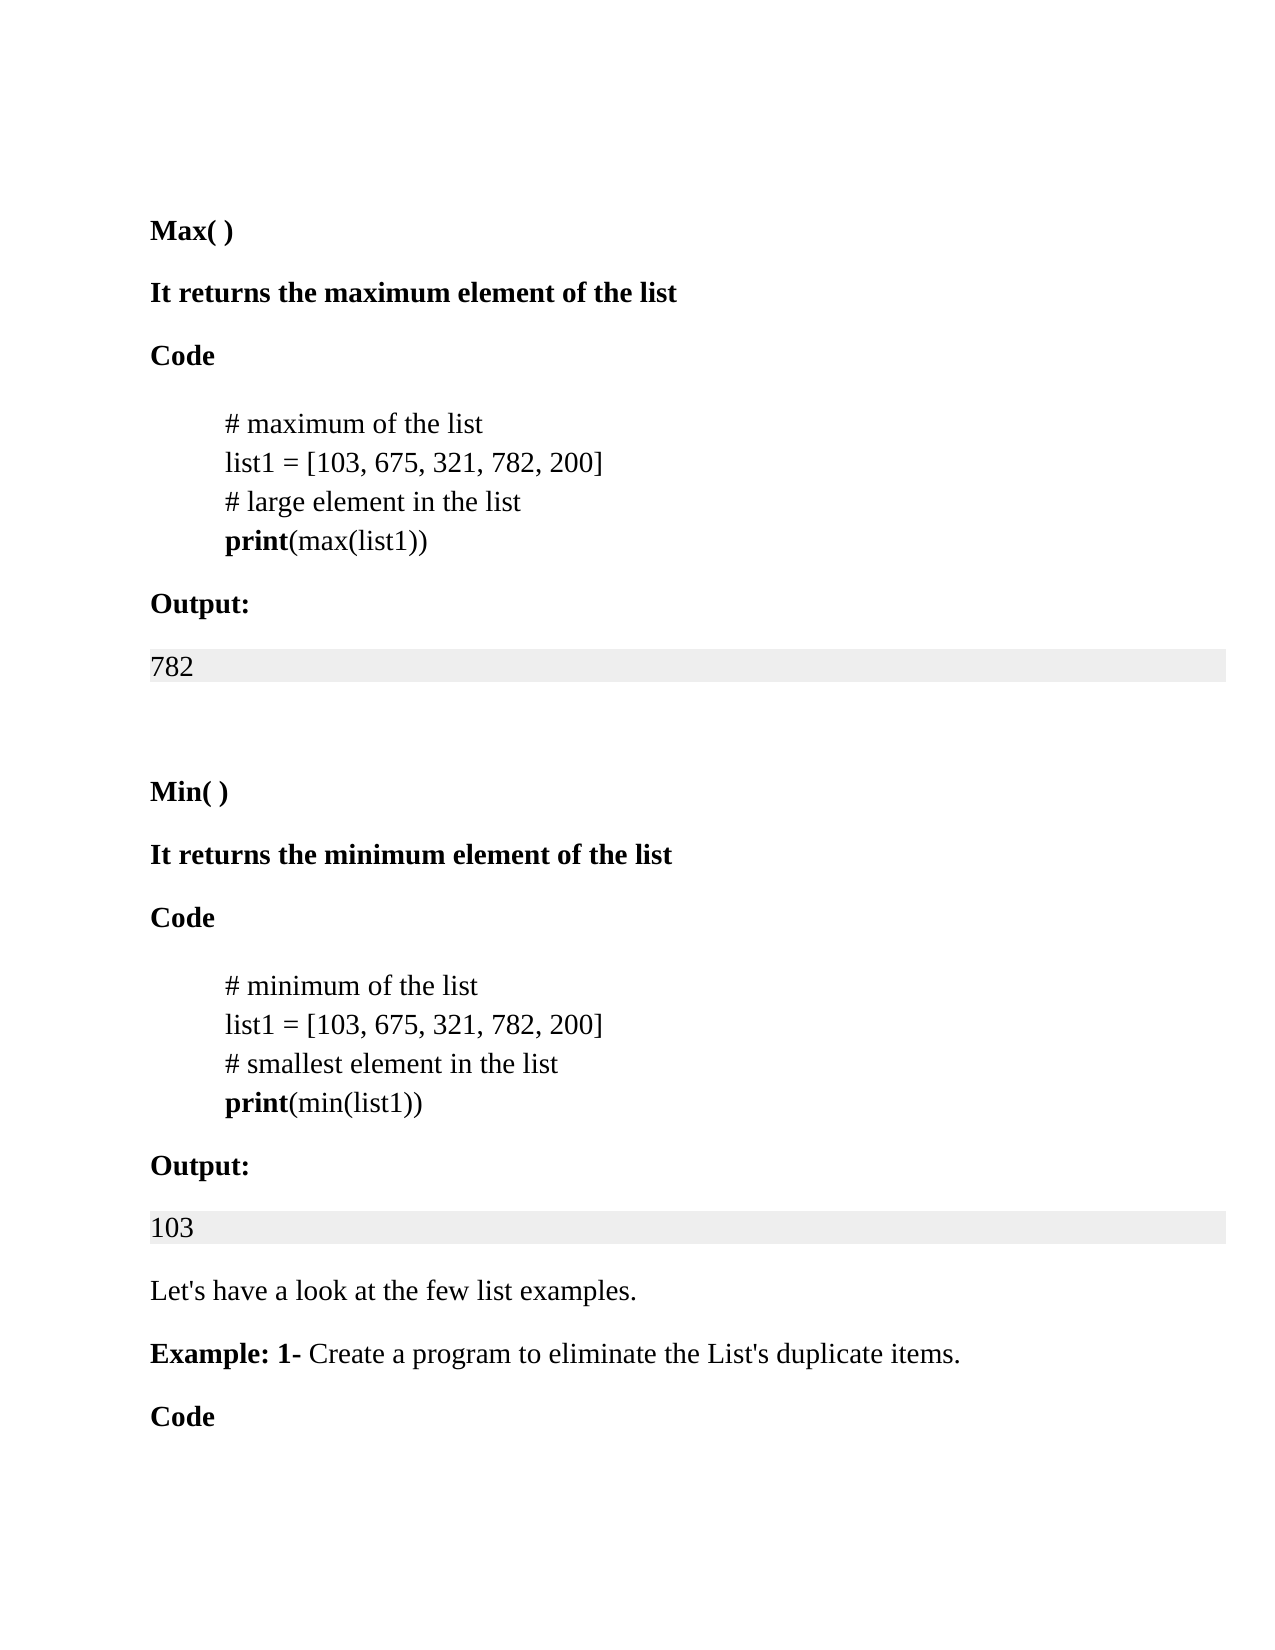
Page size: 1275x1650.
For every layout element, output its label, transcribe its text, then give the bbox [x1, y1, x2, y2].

text Output: [150, 1148, 1226, 1181]
text It returns the minimum element of the list [150, 837, 1226, 871]
text # large element in the list [225, 479, 1226, 518]
text 782 [150, 649, 1226, 682]
text 103 [150, 1211, 1226, 1244]
text # maximum of the list [225, 401, 1226, 440]
text Output: [150, 586, 1226, 620]
text Min( ) [150, 774, 1226, 808]
text Let's have a look at the few list examples. [150, 1273, 1226, 1307]
text # smallest element in the list [225, 1041, 1226, 1080]
text Code [150, 338, 1226, 372]
text list1 = [103, 675, 321, 782, 200] [225, 440, 1226, 479]
text It returns the maximum element of the list [150, 275, 1226, 309]
text Example: 1- Create a program to eliminate the List's duplicate items. [150, 1336, 1226, 1369]
text Code [150, 1399, 1226, 1432]
text Code [150, 900, 1226, 933]
text print(min(list1)) [225, 1080, 1226, 1119]
text Max( ) [150, 213, 1226, 246]
text print(max(list1)) [225, 518, 1226, 557]
text list1 = [103, 675, 321, 782, 200] [225, 1002, 1226, 1041]
text # minimum of the list [225, 962, 1226, 1002]
